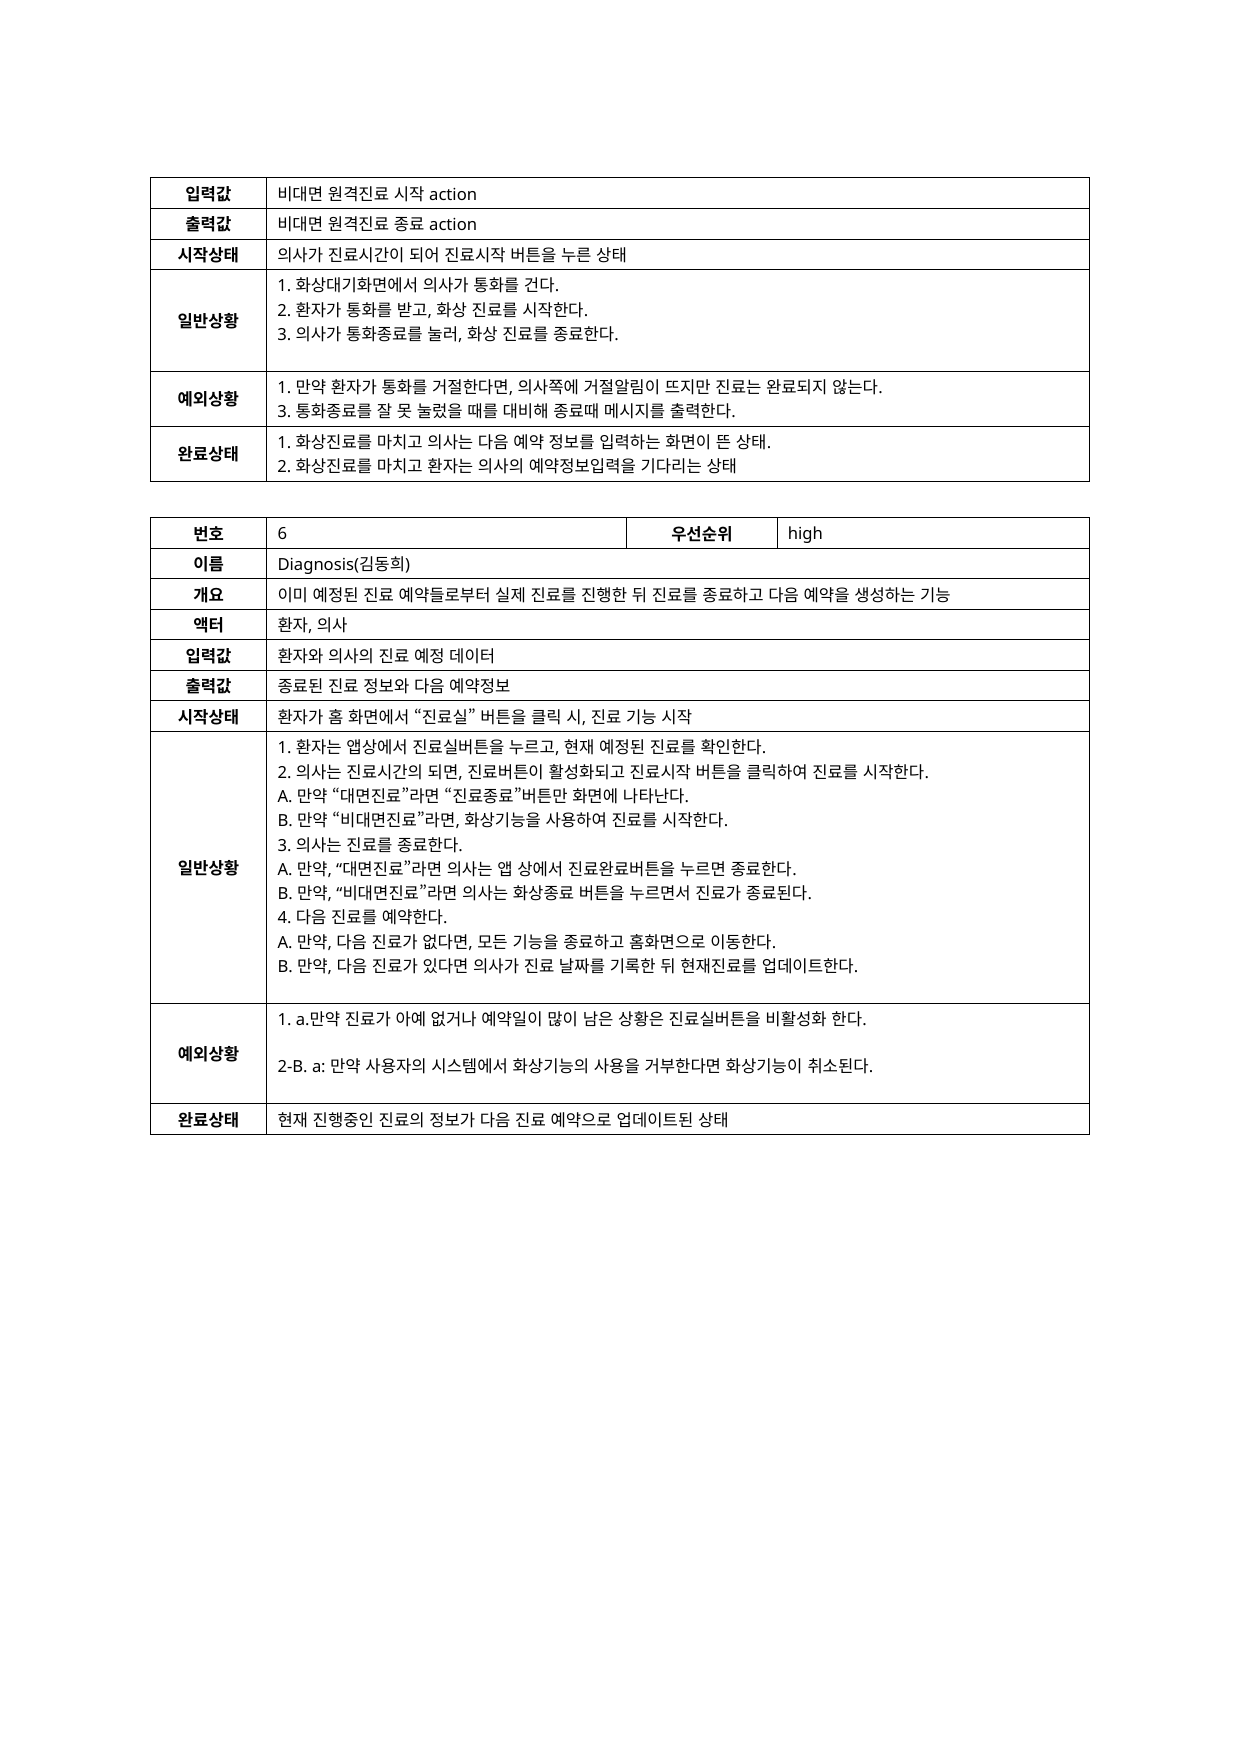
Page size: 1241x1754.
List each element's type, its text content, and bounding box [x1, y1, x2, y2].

table_cell 예외상황 [151, 1004, 266, 1103]
table_header high [778, 518, 1089, 548]
table_header 6 [267, 518, 626, 548]
table_cell 출력값 [151, 209, 266, 238]
table_cell 입력값 [151, 178, 266, 208]
table_cell 개요 [151, 579, 266, 609]
table_cell 예외상황 [151, 372, 266, 426]
table_header 우선순위 [627, 518, 777, 548]
table_cell 시작상태 [151, 701, 266, 731]
table_cell 입력값 [151, 640, 266, 670]
table_cell 이미 예정된 진료 예약들로부터 실제 진료를 진행한 뒤 진료를 종료하고 다음 예약을 생성하는 기능 [267, 579, 1089, 609]
table_cell 만약 환자가 통화를 거절한다면, 의사쪽에 거절알림이 뜨지만 진료는 완료되지 않는다. 3. 통화종료를 잘 못 눌렀을 때를 대비해 종료때 메시지를 출력한다. [267, 372, 1089, 426]
table_cell 환자와 의사의 진료 예정 데이터 [267, 640, 1089, 670]
table_header 번호 [151, 518, 266, 548]
table_cell 1. a.만약 진료가 아예 없거나 예약일이 많이 남은 상황은 진료실버튼을 비활성화 한다. 2-B. a: 만약 사용자의 시스템에서 화상기능의 사용을 거부한다면 화상기능이 취소된다. [267, 1004, 1089, 1103]
table_cell 완료상태 [151, 427, 266, 481]
table_cell 액터 [151, 610, 266, 639]
table_cell 의사가 진료시간이 되어 진료시작 버튼을 누른 상태 [267, 240, 1089, 269]
table_cell 일반상황 [151, 270, 266, 371]
table_cell 시작상태 [151, 240, 266, 269]
table_cell 1. 환자는 앱상에서 진료실버튼을 누르고, 현재 예정된 진료를 확인한다. 2. 의사는 진료시간의 되면, 진료버튼이 활성화되고 진료시작 버튼을 클릭하여 진료를 시작한다. A. 만약 “대면진료”라면 “진료종료”버튼만 화면에 나타난다. B. 만약 “비대면진료”라면, 화상기능을 사용하여 진료를 시작한다. 3. 의사는 진료를 종료한다. A. 만약, “대면진료”라면 의사는 앱 상에서 진료완료버튼을 누르면 종료한다. B. 만약, “비대면진료”라면 의사는 화상종료 버튼을 누르면서 진료가 종료된다. 4. 다음 진료를 예약한다. A. 만약, 다음 진료가 없다면, 모든 기능을 종료하고 홈화면으로 이동한다. B. 만약, 다음 진료가 있다면 의사가 진료 날짜를 기록한 뒤 현재진료를 업데이트한다. [267, 732, 1089, 1003]
table_cell 비대면 원격진료 종료 action [267, 209, 1089, 238]
table_cell 화상진료를 마치고 의사는 다음 예약 정보를 입력하는 화면이 뜬 상태. 화상진료를 마치고 환자는 의사의 예약정보입력을 기다리는 상태 [267, 427, 1089, 481]
table_cell 환자, 의사 [267, 610, 1089, 639]
table_cell 종료된 진료 정보와 다음 예약정보 [267, 671, 1089, 700]
table_cell Diagnosis(김동희) [267, 549, 1089, 578]
table_cell 출력값 [151, 671, 266, 700]
table_cell 환자가 홈 화면에서 “진료실” 버튼을 클릭 시, 진료 기능 시작 [267, 701, 1089, 731]
table_cell 일반상황 [151, 732, 266, 1003]
table_cell 완료상태 [151, 1104, 266, 1134]
table_cell 현재 진행중인 진료의 정보가 다음 진료 예약으로 업데이트된 상태 [267, 1104, 1089, 1134]
table_cell 1. 화상대기화면에서 의사가 통화를 건다. 2. 환자가 통화를 받고, 화상 진료를 시작한다. 3. 의사가 통화종료를 눌러, 화상 진료를 종료한다. [267, 270, 1089, 371]
table_cell 비대면 원격진료 시작 action [267, 178, 1089, 208]
table_cell 이름 [151, 549, 266, 578]
